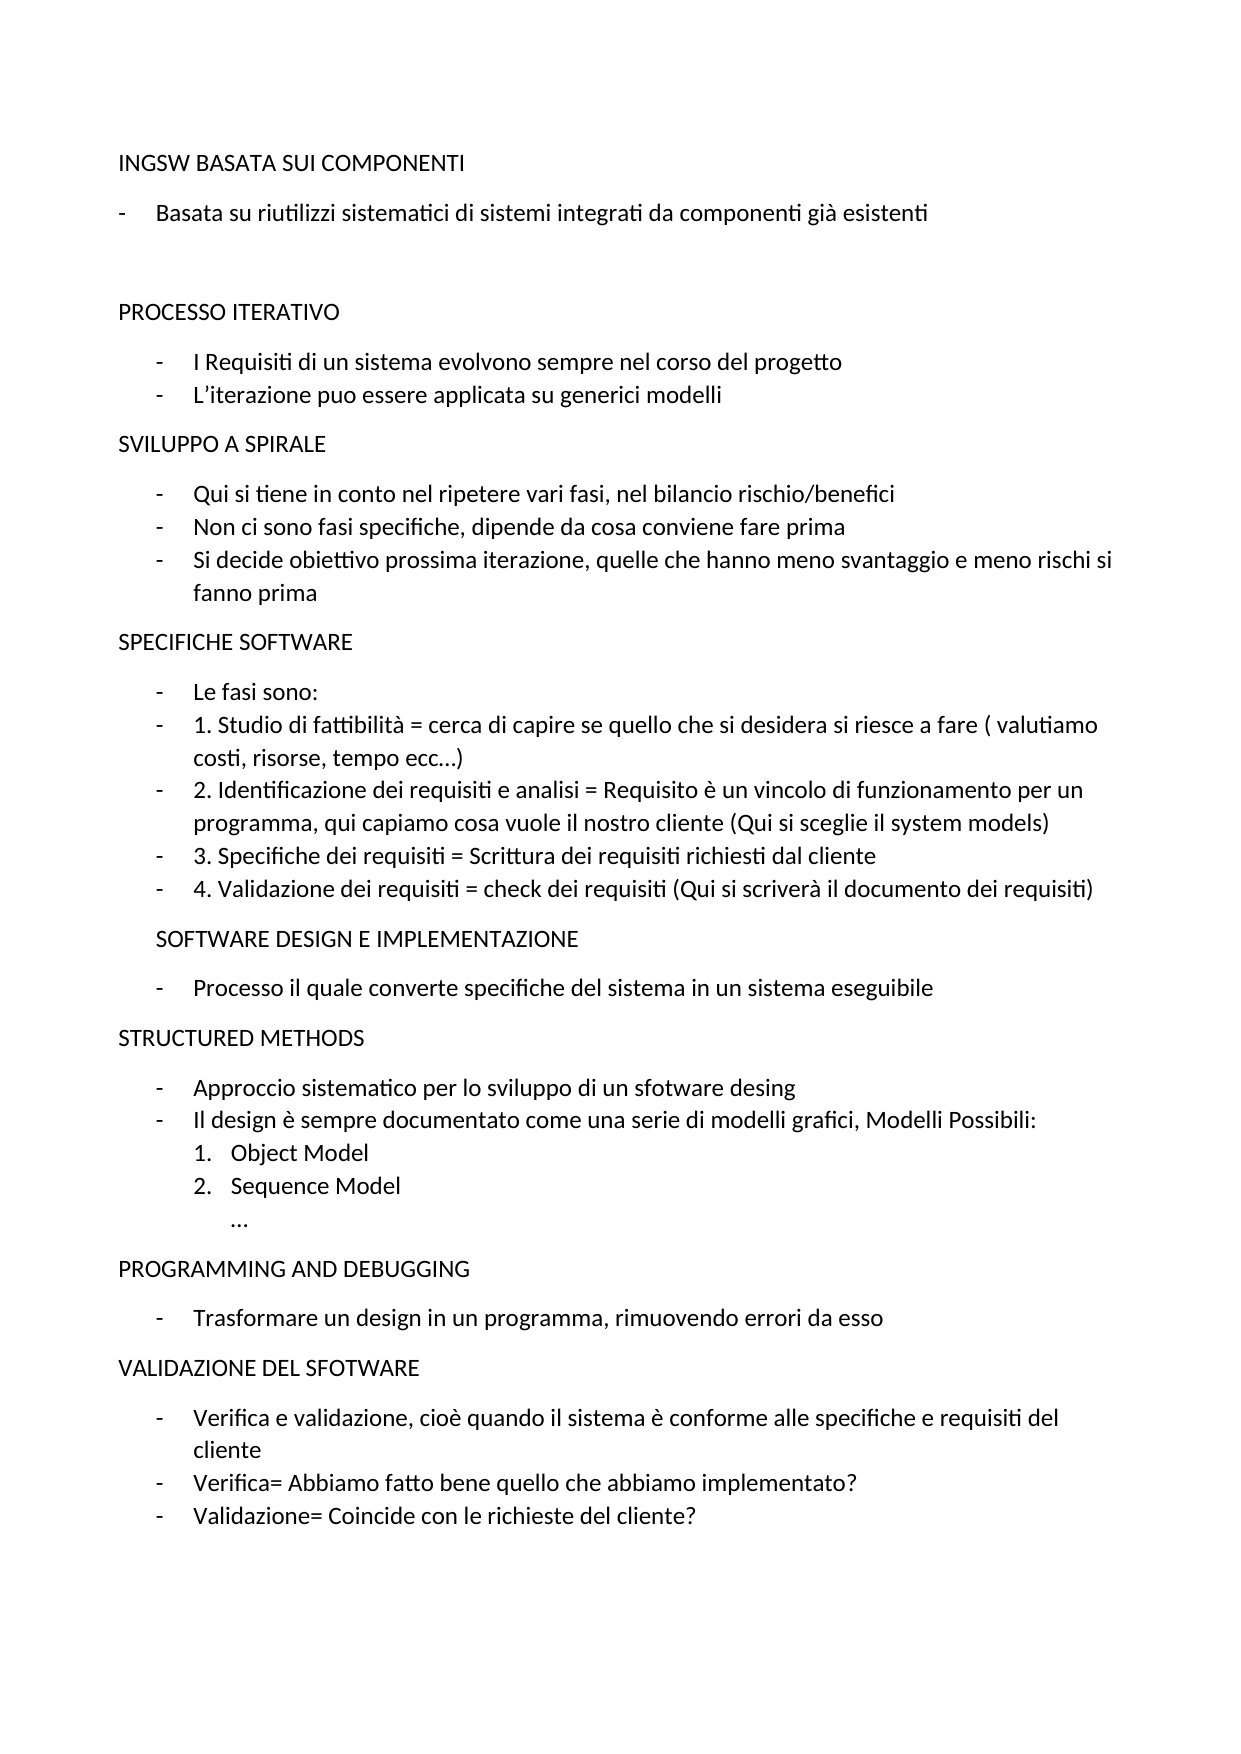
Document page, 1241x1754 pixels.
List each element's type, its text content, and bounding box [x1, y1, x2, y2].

text SOFTWARE DESIGN E IMPLEMENTAZIONE [156, 923, 1122, 953]
list Object Model [193, 1138, 1122, 1168]
list 2. Identificazione dei requisiti e analisi = Requisito è un vincolo di funzionamento per un programma, qui capiamo cosa vuole il nostro cliente (Qui si sceglie il system models) [156, 775, 1122, 838]
list Non ci sono fasi specifiche, dipende da cosa conviene fare prima [156, 511, 1122, 541]
text VALIDAZIONE DEL SFOTWARE [118, 1352, 1122, 1383]
list Trasformare un design in un programma, rimuovendo errori da esso [156, 1303, 1122, 1333]
text SPECIFICHE SOFTWARE [118, 626, 1122, 657]
list Si decide obiettivo prossima iterazione, quelle che hanno meno svantaggio e meno rischi si fanno prima [156, 544, 1122, 607]
list Sequence Model [193, 1171, 1122, 1201]
list … [231, 1203, 1122, 1234]
list Verifica= Abbiamo fatto bene quello che abbiamo implementato? [156, 1468, 1122, 1498]
text PROGRAMMING AND DEBUGGING [118, 1253, 1122, 1283]
text PROCESSO ITERATIVO [118, 296, 1122, 327]
list Verifica e validazione, cioè quando il sistema è conforme alle specifiche e requisiti del cliente [156, 1402, 1122, 1465]
list 3. Specifiche dei requisiti = Scrittura dei requisiti richiesti dal cliente [156, 841, 1122, 871]
list L’iterazione puo essere applicata su generici modelli [156, 379, 1122, 409]
list Validazione= Coincide con le richieste del cliente? [156, 1501, 1122, 1531]
list 4. Validazione dei requisiti = check dei requisiti (Qui si scriverà il documento dei requisiti) [156, 873, 1122, 904]
list 1. Studio di fattibilità = cerca di capire se quello che si desidera si riesce a fare ( valutiamo costi, risorse, tempo ecc…) [156, 709, 1122, 772]
list Basata su riutilizzi sistematici di sistemi integrati da componenti già esistenti [118, 197, 1122, 228]
list Processo il quale converte specifiche del sistema in un sistema eseguibile [156, 973, 1122, 1003]
text SVILUPPO A SPIRALE [118, 428, 1122, 459]
list Le fasi sono: [156, 676, 1122, 706]
text STRUCTURED METHODS [118, 1022, 1122, 1053]
list Approccio sistematico per lo sviluppo di un sfotware desing [156, 1072, 1122, 1102]
text INGSW BASATA SUI COMPONENTI [118, 148, 1122, 178]
list Il design è sempre documentato come una serie di modelli grafici, Modelli Possibili: [156, 1105, 1122, 1135]
list Qui si tiene in conto nel ripetere vari fasi, nel bilancio rischio/benefici [156, 478, 1122, 508]
list I Requisiti di un sistema evolvono sempre nel corso del progetto [156, 346, 1122, 376]
